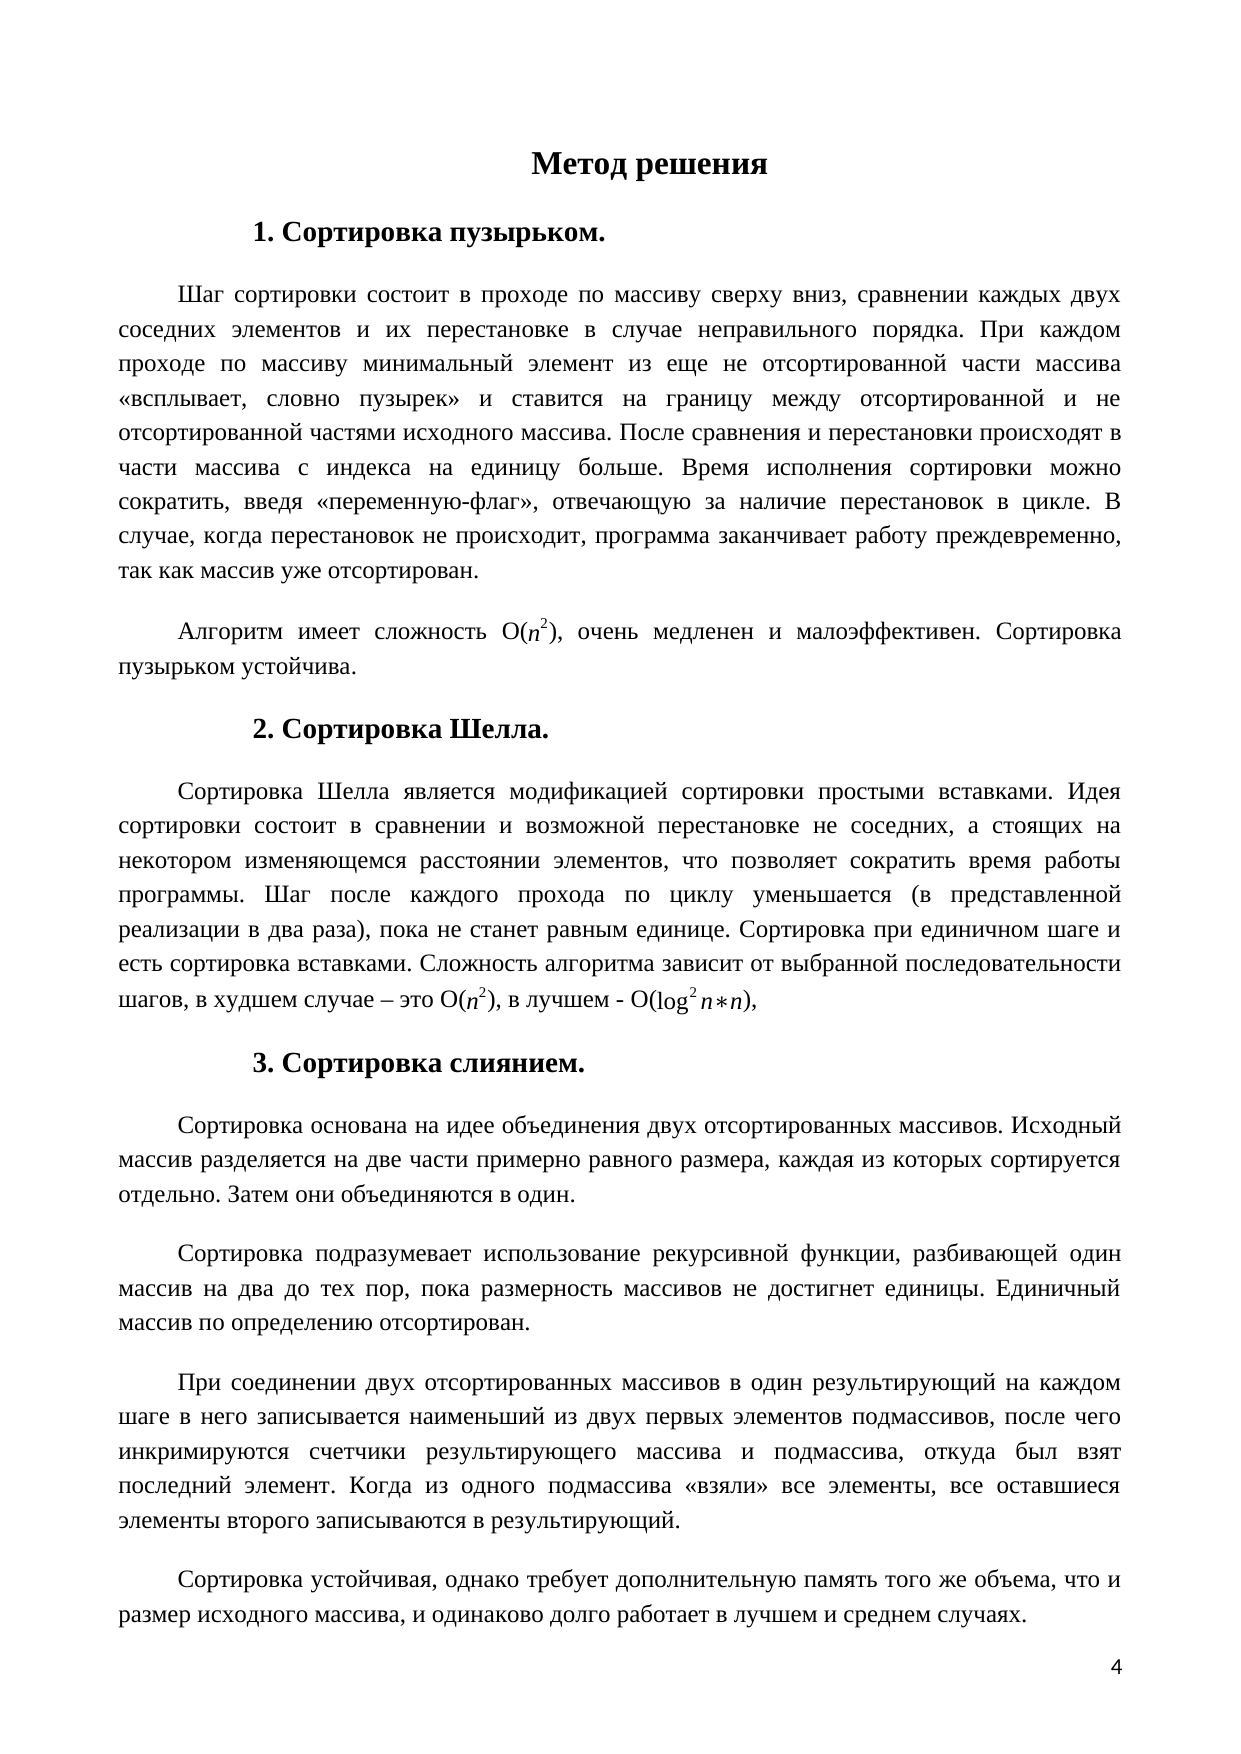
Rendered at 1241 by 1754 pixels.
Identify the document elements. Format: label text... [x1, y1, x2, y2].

text Сортировка Шелла является модификацией сортировки простыми вставками. Идея сортировки состоит в сравнении и возможной перестановке не соседних, а стоящих на некотором изменяющемся расстоянии элементов, что позволяет сократить время работы программы. Шаг после каждого прохода по циклу уменьшается (в представленной реализации в два раза), пока не станет равным единице. Сортировка при единичном шаге и есть сортировка вставками. Сложность алгоритма зависит от выбранной последовательности шагов, в худшем случае – это O(), в лучшем - O(), [118, 776, 1122, 1014]
list Сортировка слиянием. [193, 1045, 1122, 1078]
text Сортировка основана на идее объединения двух отсортированных массивов. Исходный массив разделяется на две части примерно равного размера, каждая из которых сортируется отдельно. Затем они объединяются в один. [118, 1110, 1122, 1208]
text При соединении двух отсортированных массивов в один результирующий на каждом шаге в него записывается наименьший из двух первых элементов подмассивов, после чего инкримируются счетчики результирующего массива и подмассива, откуда был взят последний элемент. Когда из одного подмассива «взяли» все элементы, все оставшиеся элементы второго записываются в результирующий. [118, 1367, 1122, 1534]
list Сортировка пузырьком. [193, 214, 1122, 248]
text Сортировка устойчивая, однако требует дополнительную память того же объема, что и размер исходного массива, и одинаково долго работает в лучшем и среднем случаях. [118, 1564, 1122, 1628]
subtitle Метод решения [118, 143, 1122, 181]
text Шаг сортировки состоит в проходе по массиву сверху вниз, сравнении каждых двух соседних элементов и их перестановке в случае неправильного порядка. При каждом проходе по массиву минимальный элемент из еще не отсортированной части массива «всплывает, словно пузырек» и ставится на границу между отсортированной и не отсортированной частями исходного массива. После сравнения и перестановки происходят в части массива с индекса на единицу больше. Время исполнения сортировки можно сократить, введя «переменную-флаг», отвечающую за наличие перестановок в цикле. В случае, когда перестановок не происходит, программа заканчивает работу преждевременно, так как массив уже отсортирован. [118, 279, 1122, 584]
list Сортировка Шелла. [193, 711, 1122, 744]
text Сортировка подразумевает использование рекурсивной функции, разбивающей один массив на два до тех пор, пока размерность массивов не достигнет единицы. Единичный массив по определению отсортирован. [118, 1238, 1122, 1336]
text Алгоритм имеет сложность O(), очень медленен и малоэффективен. Сортировка пузырьком устойчива. [118, 614, 1122, 680]
